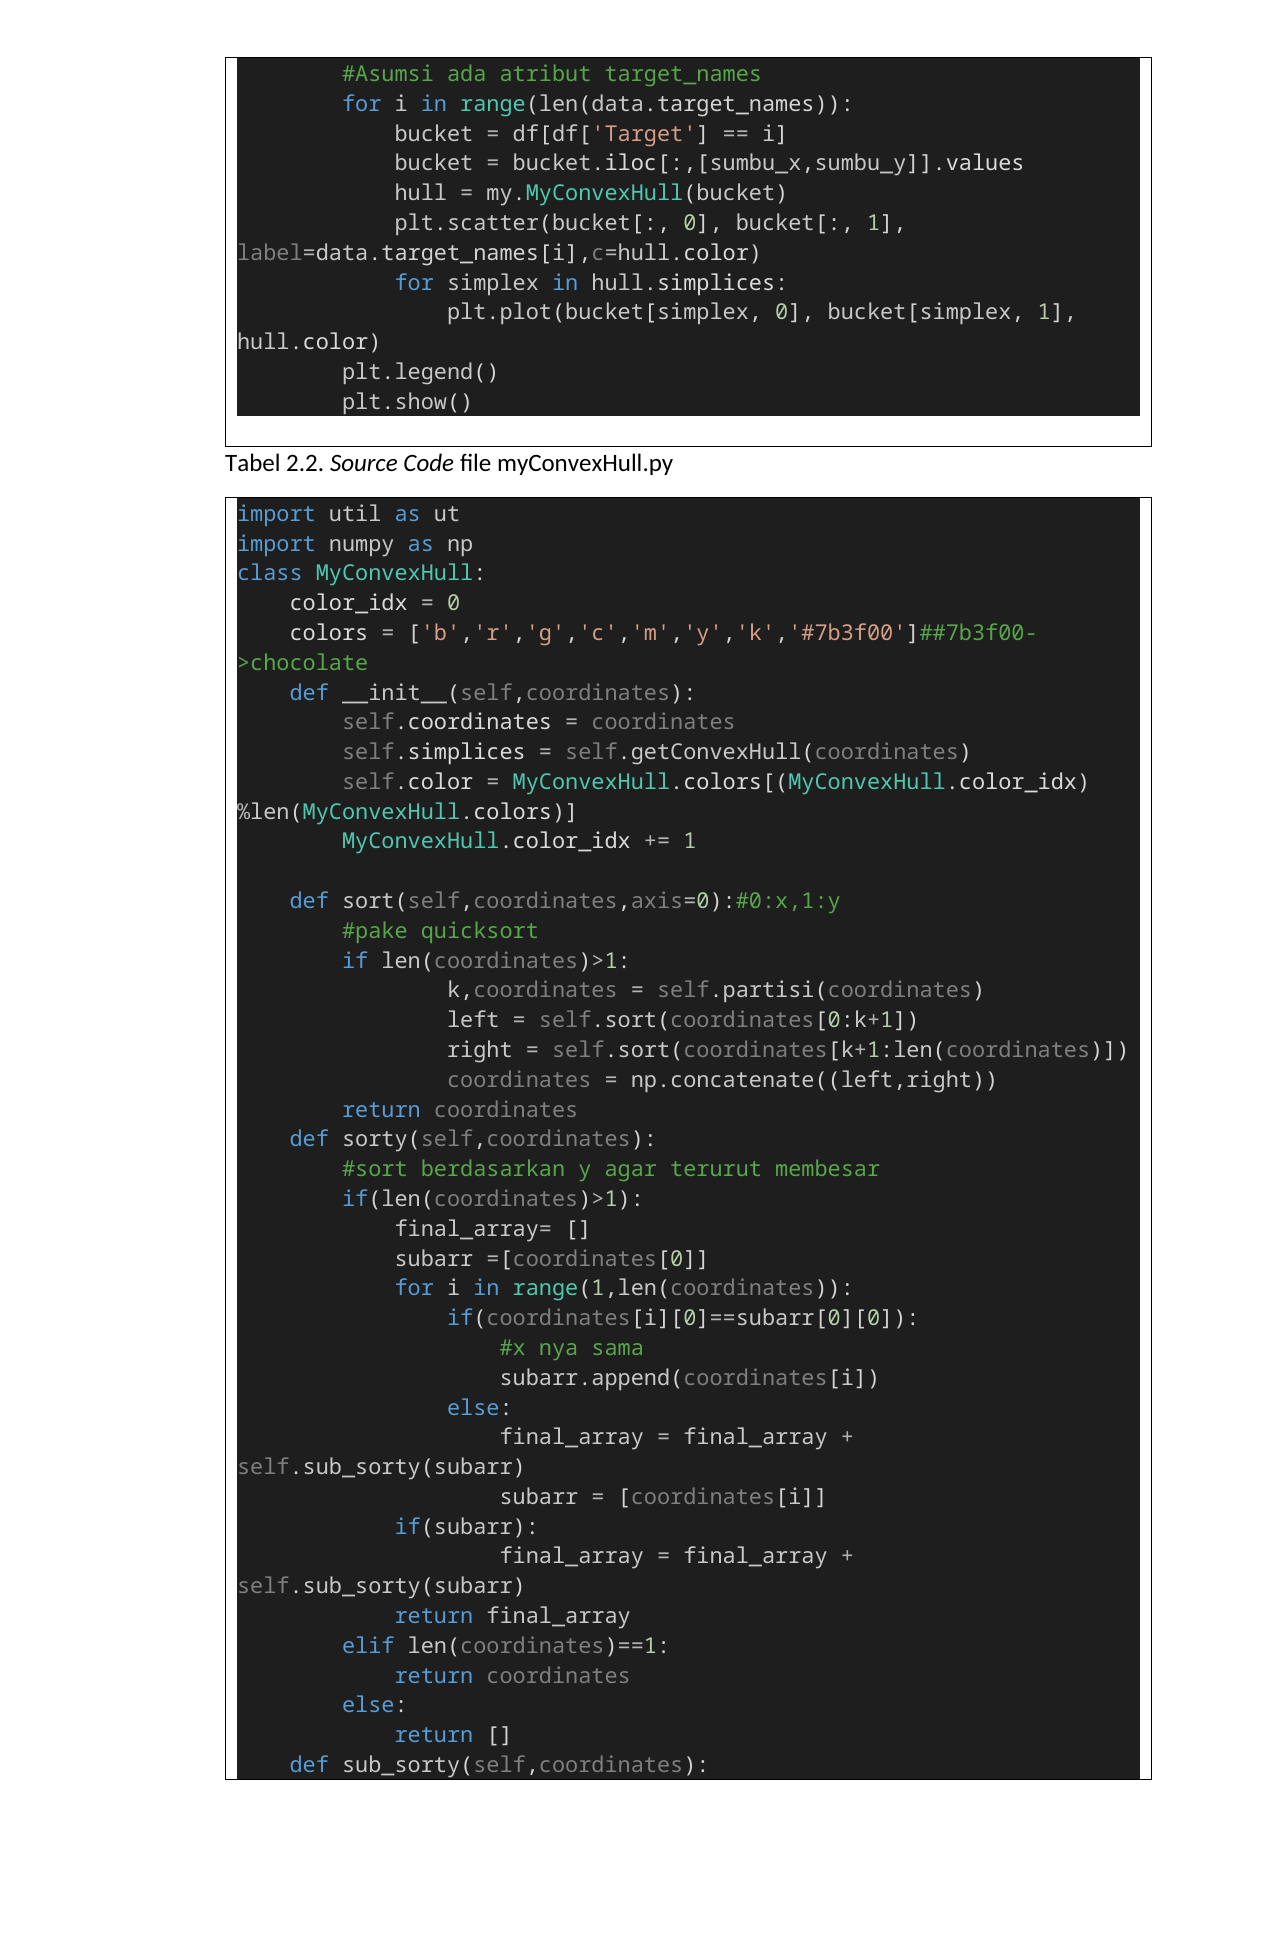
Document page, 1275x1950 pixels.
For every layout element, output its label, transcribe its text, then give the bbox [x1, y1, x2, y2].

list Tabel 2.2. Source Code file myConvexHull.py [225, 447, 1152, 478]
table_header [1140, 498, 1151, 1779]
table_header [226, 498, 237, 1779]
